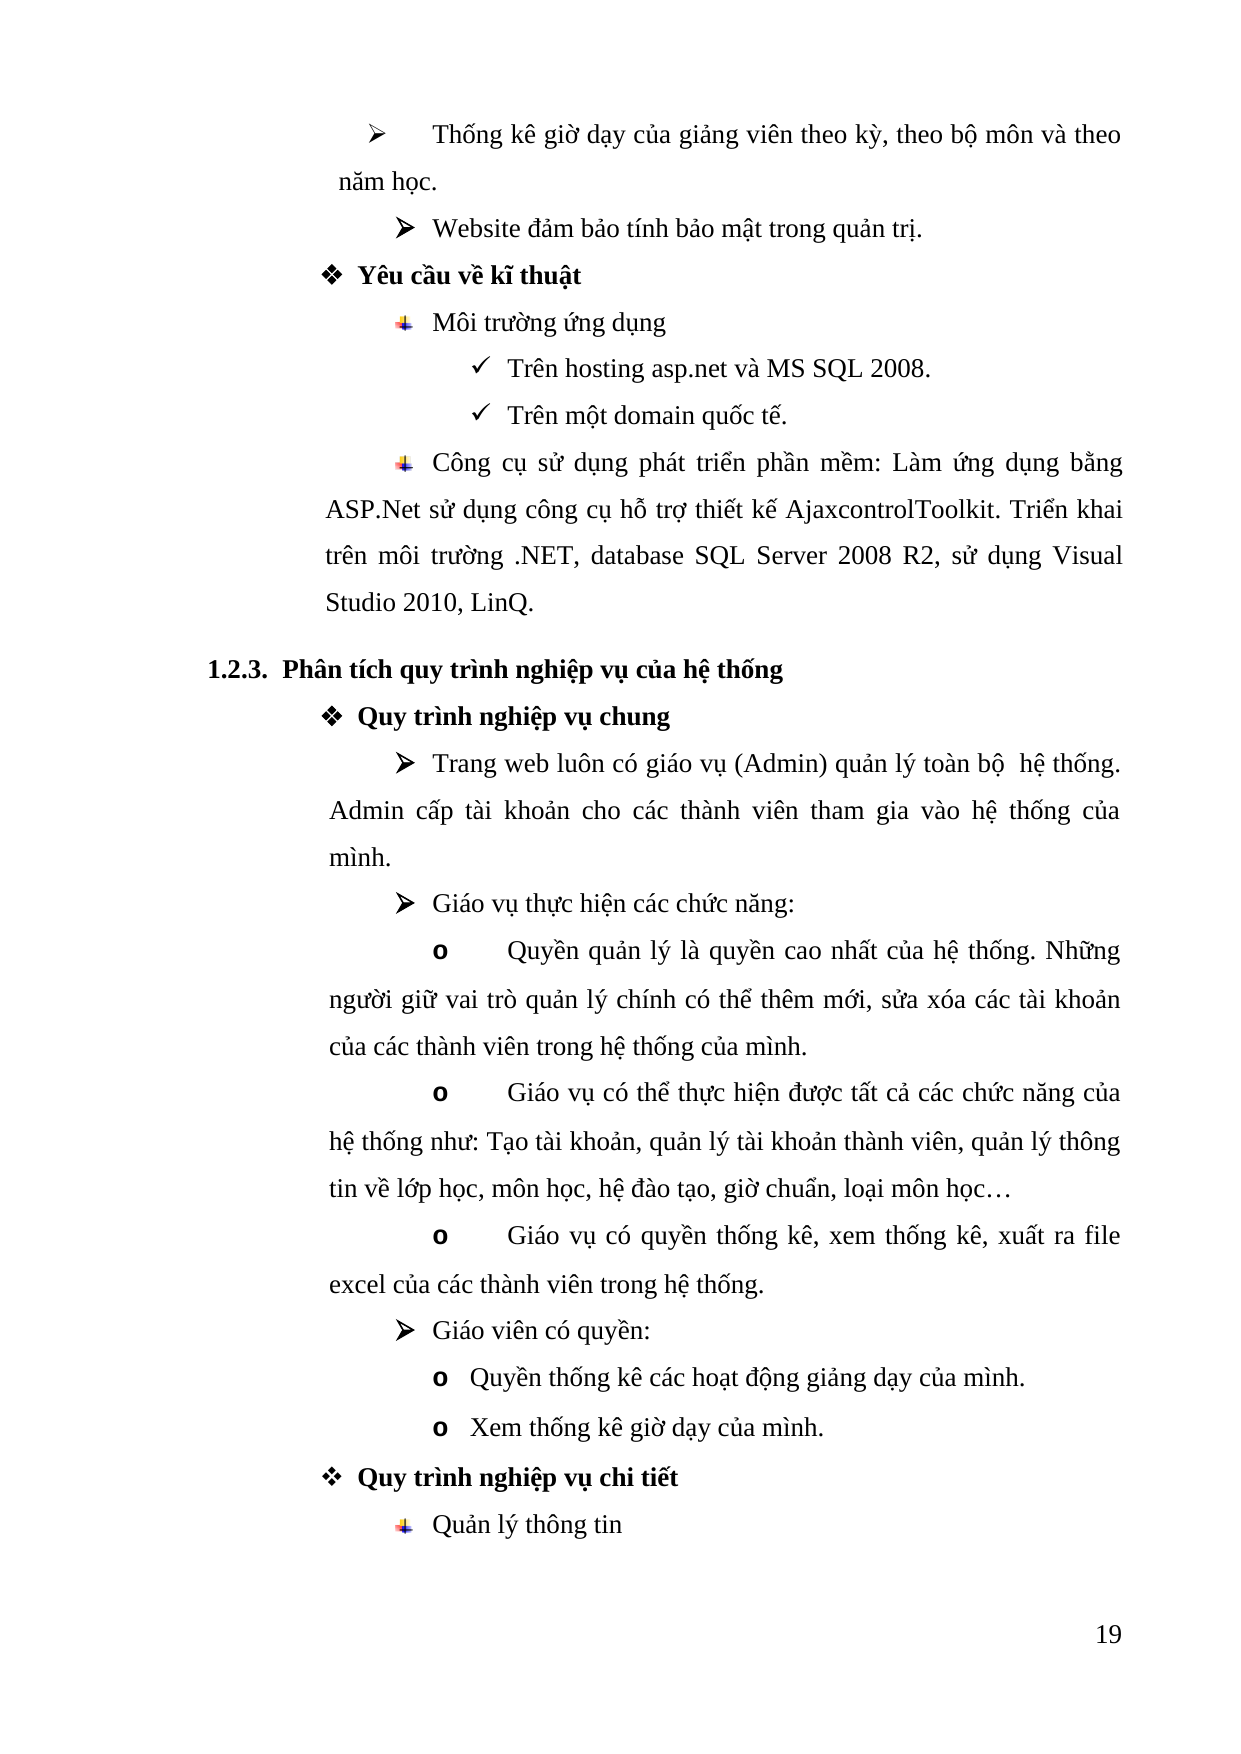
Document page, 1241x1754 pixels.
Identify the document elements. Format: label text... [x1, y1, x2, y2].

list Quy trình nghiệp vụ chi tiết [319, 1461, 1122, 1493]
list Giáo vụ có thể thực hiện được tất cả các chức năng của hệ thống như: Tạo tài khoản, quản lý tài khoản thành viên, quản lý thông tin về lớp học, môn học, hệ đào tạo, giờ chuẩn, loại môn học… [329, 1076, 1122, 1203]
picture [395, 1517, 413, 1534]
subtitle Phân tích quy trình nghiệp vụ của hệ thống [207, 654, 1122, 685]
list Quyền quản lý là quyền cao nhất của hệ thống. Những người giữ vai trò quản lý chính có thể thêm mới, sửa xóa các tài khoản của các thành viên trong hệ thống của mình. [329, 934, 1122, 1061]
list Trang web luôn có giáo vụ (Admin) quản lý toàn bộ hệ thống. Admin cấp tài khoản cho các thành viên tham gia vào hệ thống của mình. [329, 747, 1122, 872]
list Trên một domain quốc tế. [469, 399, 1122, 431]
picture [395, 314, 413, 331]
list Yêu cầu về kĩ thuật [319, 259, 1124, 290]
list Thống kê giờ dạy của giảng viên theo kỳ, theo bộ môn và theo năm học. [338, 118, 1122, 196]
list Giáo viên có quyền: [394, 1314, 1122, 1346]
picture [395, 454, 413, 472]
list Quyền thống kê các hoạt động giảng dạy của mình. [432, 1361, 1122, 1395]
list Quản lý thông tin [394, 1508, 1122, 1539]
list Môi trường ứng dụng [394, 306, 1122, 337]
list Xem thống kê giờ dạy của mình. [432, 1411, 1122, 1445]
list Trên hosting asp.net và MS SQL 2008. [469, 352, 1122, 384]
list Công cụ sử dụng phát triển phần mềm: Làm ứng dụng bằng ASP.Net sử dụng công cụ hỗ trợ thiết kế AjaxcontrolToolkit. Triển khai trên môi trường .NET, database SQL Server 2008 R2, sử dụng Visual Studio 2010, LinQ. [325, 446, 1124, 617]
list Giáo vụ có quyền thống kê, xem thống kê, xuất ra file excel của các thành viên trong hệ thống. [329, 1219, 1122, 1299]
list Giáo vụ thực hiện các chức năng: [329, 887, 1122, 918]
list Website đảm bảo tính bảo mật trong quản trị. [357, 212, 1122, 243]
list Quy trình nghiệp vụ chung [319, 700, 1122, 732]
